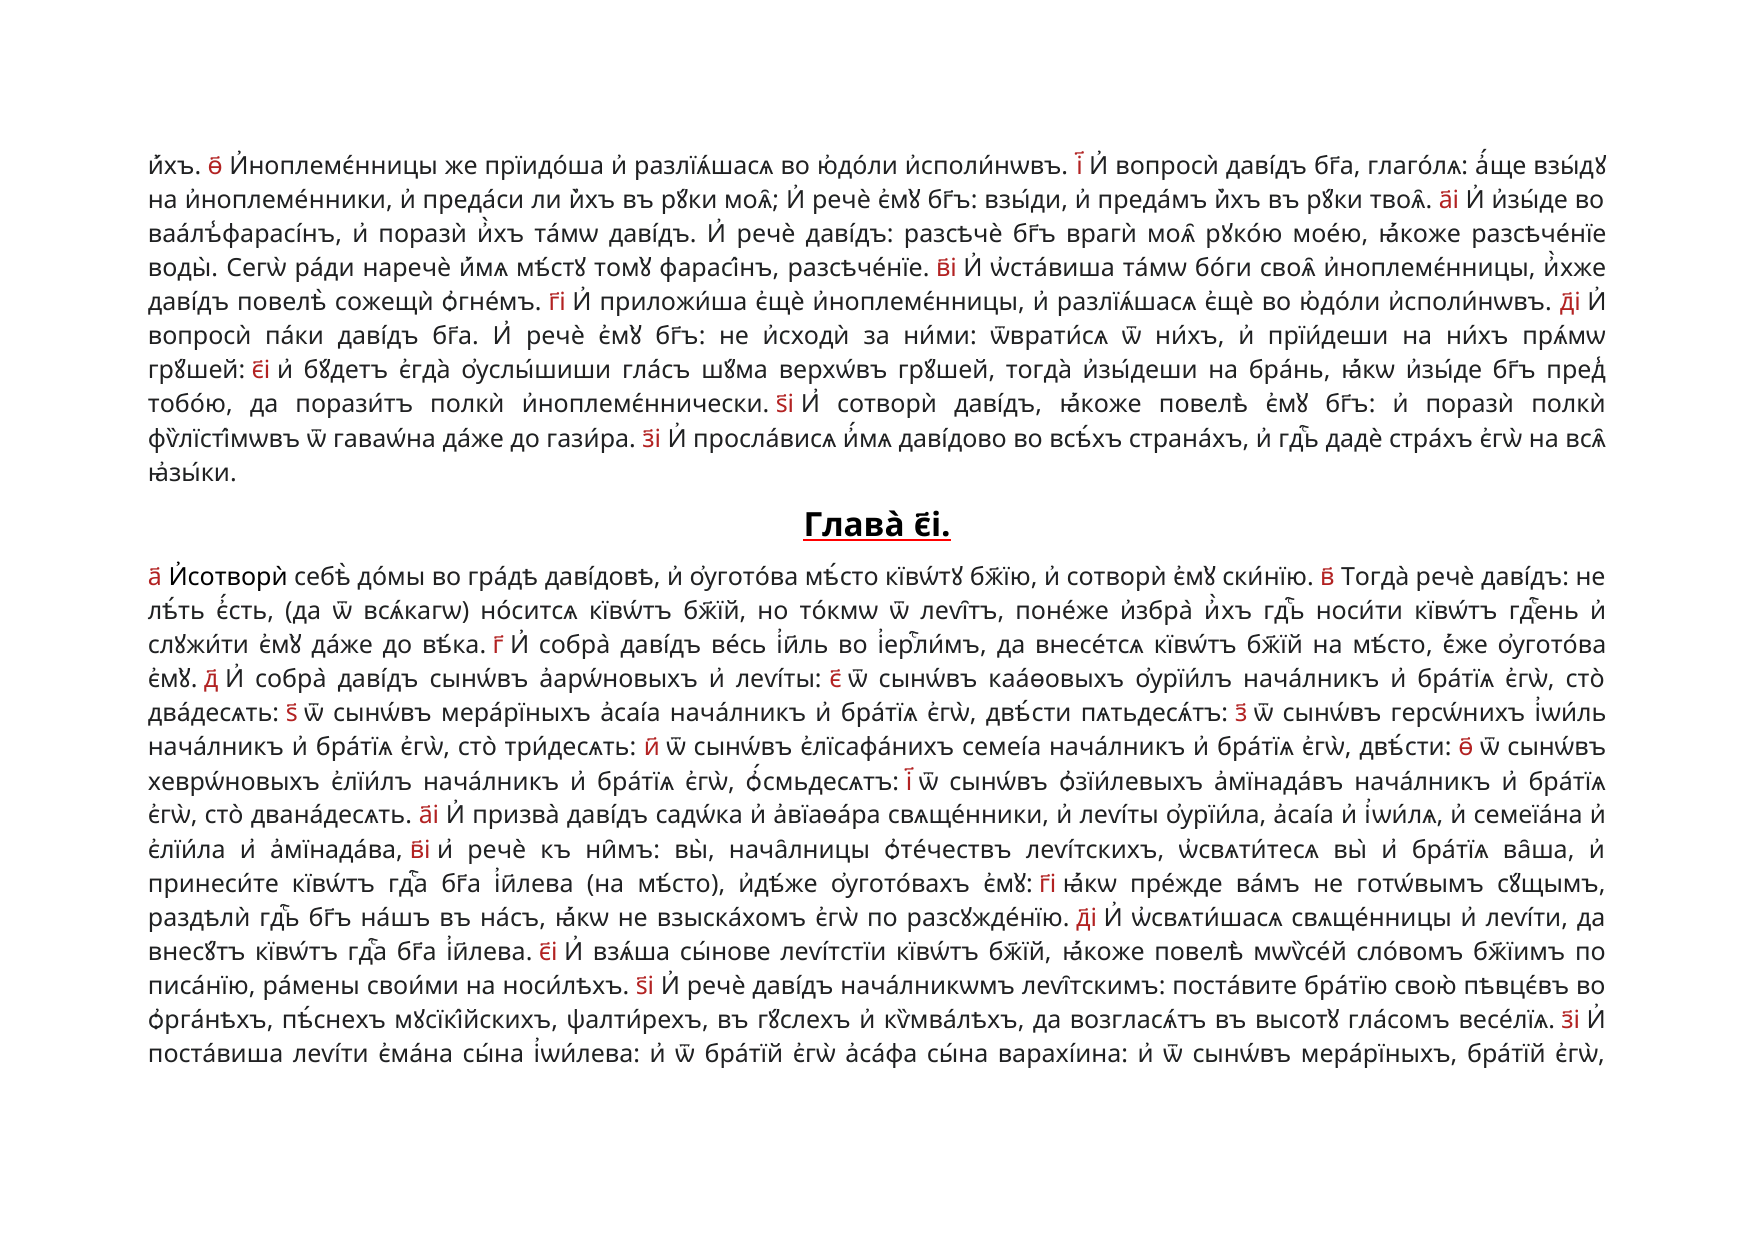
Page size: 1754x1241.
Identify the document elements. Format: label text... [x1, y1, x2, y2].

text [148, 148, 1606, 488]
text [148, 559, 1606, 1070]
text Глава̀ є҃і. [148, 501, 1606, 546]
